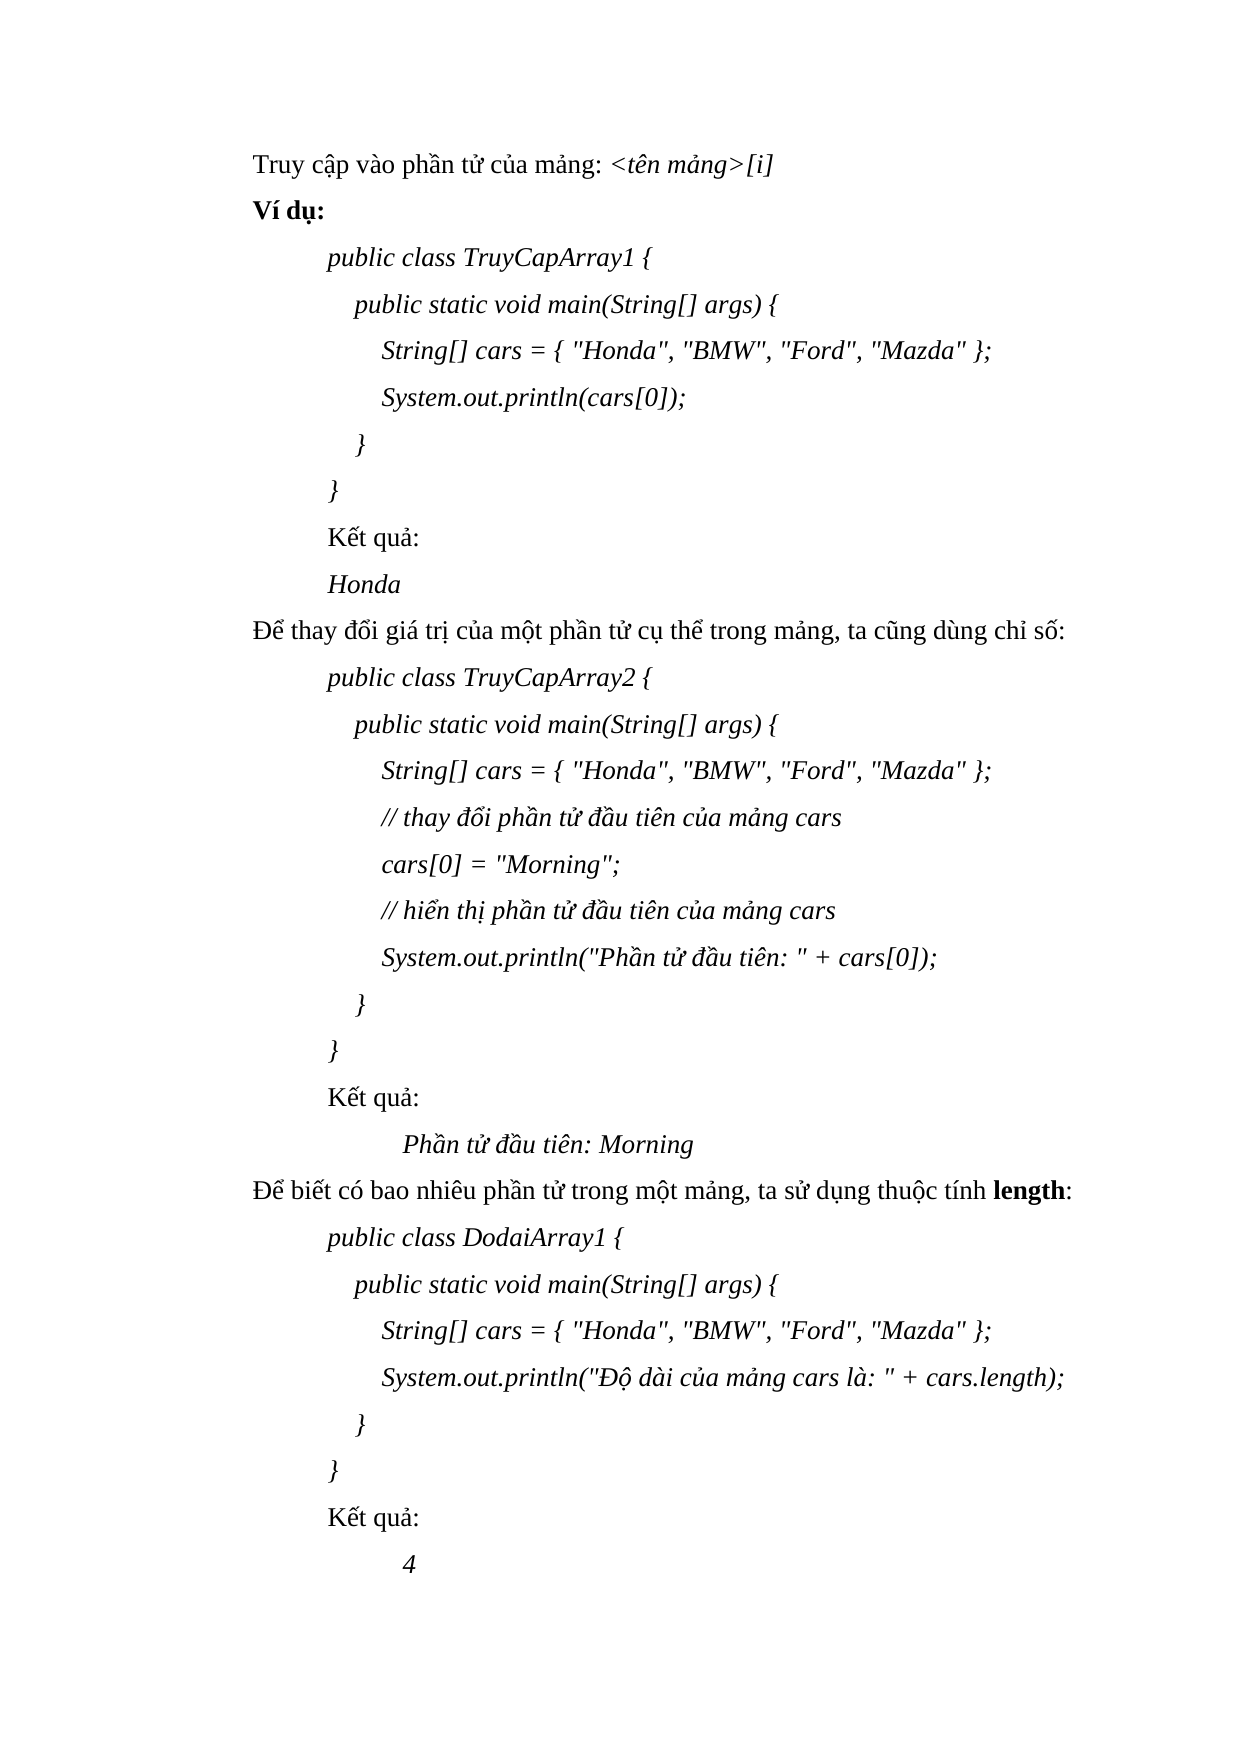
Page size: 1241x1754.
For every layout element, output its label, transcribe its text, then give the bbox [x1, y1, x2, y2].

text public static void main(String[] args) { [252, 1268, 1122, 1299]
text Kết quả: [252, 521, 1122, 552]
text String[] cars = { "Honda", "BMW", "Ford", "Mazda" }; [252, 1314, 1122, 1346]
text String[] cars = { "Honda", "BMW", "Ford", "Mazda" }; [252, 334, 1122, 366]
text public class TruyCapArray2 { [252, 661, 1122, 692]
text Phần tử đầu tiên: Morning [327, 1128, 1122, 1159]
text System.out.println("Phần tử đầu tiên: " + cars[0]); [252, 941, 1122, 972]
text } [252, 1454, 1122, 1486]
text Kết quả: [252, 1081, 1122, 1112]
text System.out.println("Độ dài của mảng cars là: " + cars.length); [252, 1361, 1122, 1392]
text } [252, 428, 1122, 459]
text Để thay đổi giá trị của một phần tử cụ thể trong mảng, ta cũng dùng chỉ số: [177, 614, 1122, 646]
text Để biết có bao nhiêu phần tử trong một mảng, ta sử dụng thuộc tính length: [177, 1174, 1122, 1206]
text Truy cập vào phần tử của mảng: <tên mảng>[i] [177, 148, 1122, 179]
text } [252, 1034, 1122, 1066]
text public static void main(String[] args) { [252, 288, 1122, 319]
text public static void main(String[] args) { [252, 708, 1122, 739]
text } [252, 474, 1122, 506]
text // hiển thị phần tử đầu tiên của mảng cars [252, 894, 1122, 926]
text } [252, 1408, 1122, 1439]
text 4 [327, 1548, 1122, 1579]
text Ví dụ: [177, 194, 1122, 226]
text public class DodaiArray1 { [252, 1221, 1122, 1252]
text System.out.println(cars[0]); [252, 381, 1122, 412]
text // thay đổi phần tử đầu tiên của mảng cars [252, 801, 1122, 832]
text cars[0] = "Morning"; [252, 848, 1122, 879]
text Kết quả: [252, 1501, 1122, 1532]
text public class TruyCapArray1 { [252, 241, 1122, 272]
text Honda [252, 568, 1122, 599]
text String[] cars = { "Honda", "BMW", "Ford", "Mazda" }; [252, 754, 1122, 786]
text } [252, 988, 1122, 1019]
